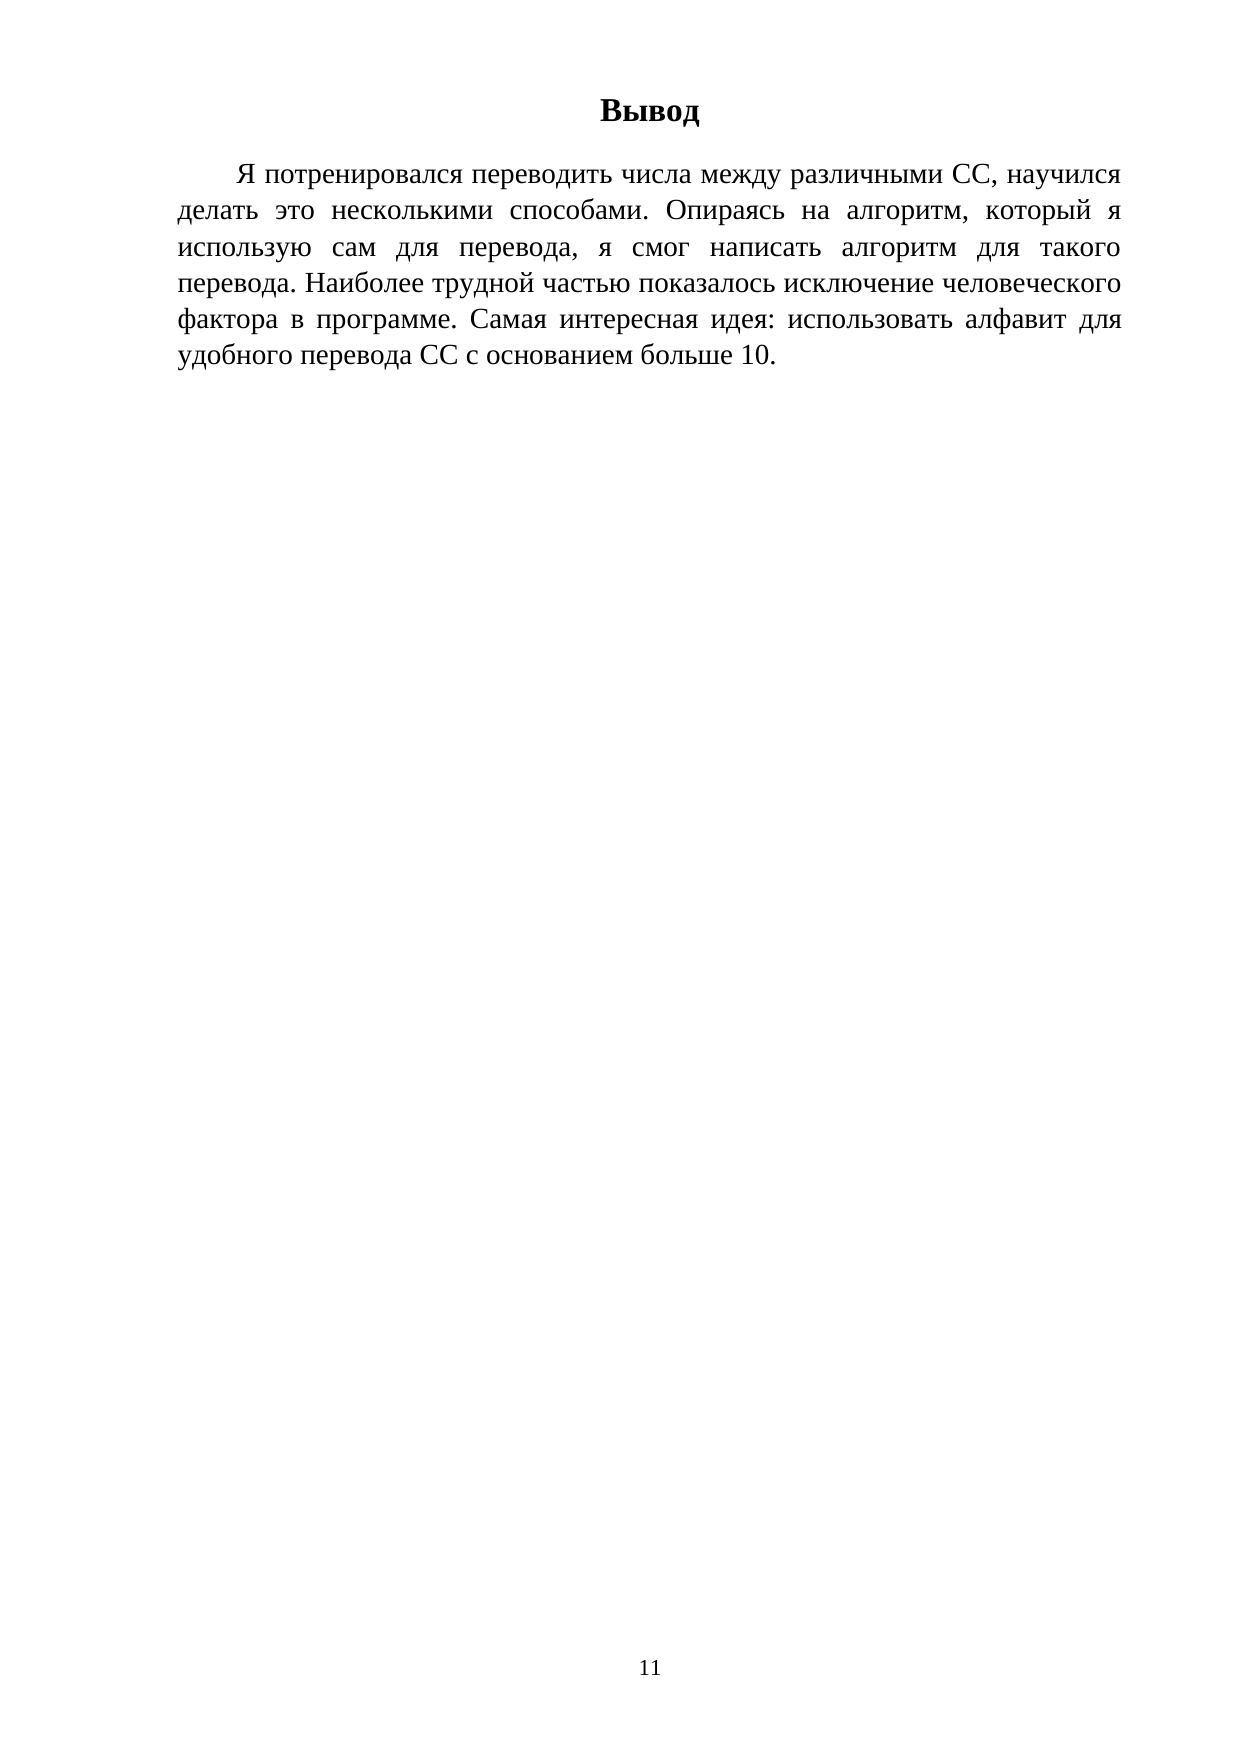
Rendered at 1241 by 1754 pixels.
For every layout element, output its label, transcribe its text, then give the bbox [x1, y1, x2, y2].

subtitle Вывод [177, 90, 1122, 128]
text Я потренировался переводить числа между различными СС, научился делать это несколькими способами. Опираясь на алгоритм, который я использую сам для перевода, я смог написать алгоритм для такого перевода. Наиболее трудной частью показалось исключение человеческого фактора в программе. Самая интересная идея: использовать алфавит для удобного перевода СС с основанием больше 10. [177, 156, 1122, 371]
